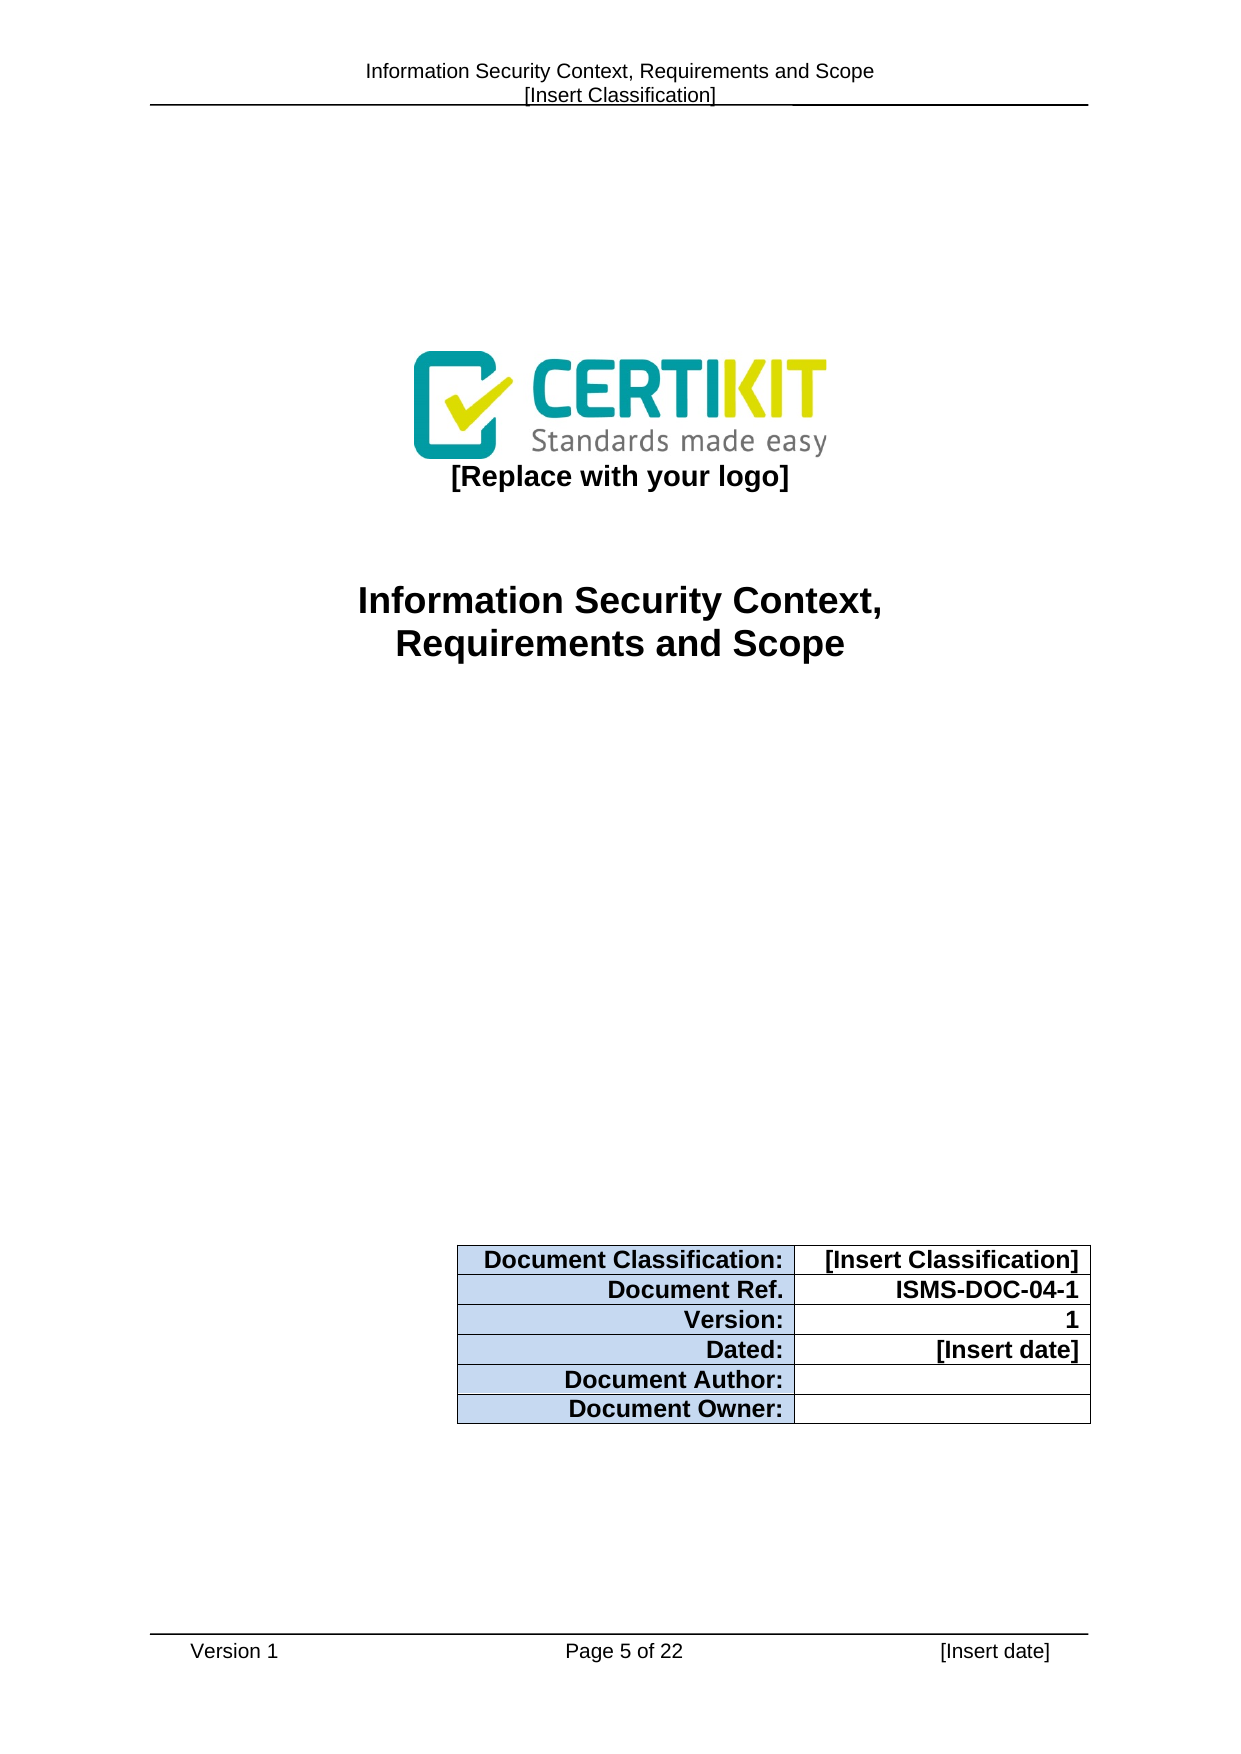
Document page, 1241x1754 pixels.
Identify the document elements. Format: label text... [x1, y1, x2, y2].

table_header [Insert Classification] [795, 1246, 1090, 1274]
table_cell Dated: [458, 1335, 794, 1364]
text [Replace with your logo] [150, 459, 1090, 492]
table_cell [795, 1365, 1090, 1393]
table_cell [795, 1395, 1090, 1423]
table_cell Version: [458, 1305, 794, 1334]
text Requirements and Scope [150, 622, 1090, 665]
table_cell ISMS-DOC-04-1 [795, 1275, 1090, 1304]
table_header Document Classification: [458, 1246, 794, 1274]
table_cell Document Owner: [458, 1395, 794, 1423]
text Information Security Context, [150, 578, 1090, 622]
table_cell Document Ref. [458, 1275, 794, 1304]
picture [414, 351, 827, 459]
table_cell Document Author: [458, 1365, 794, 1393]
